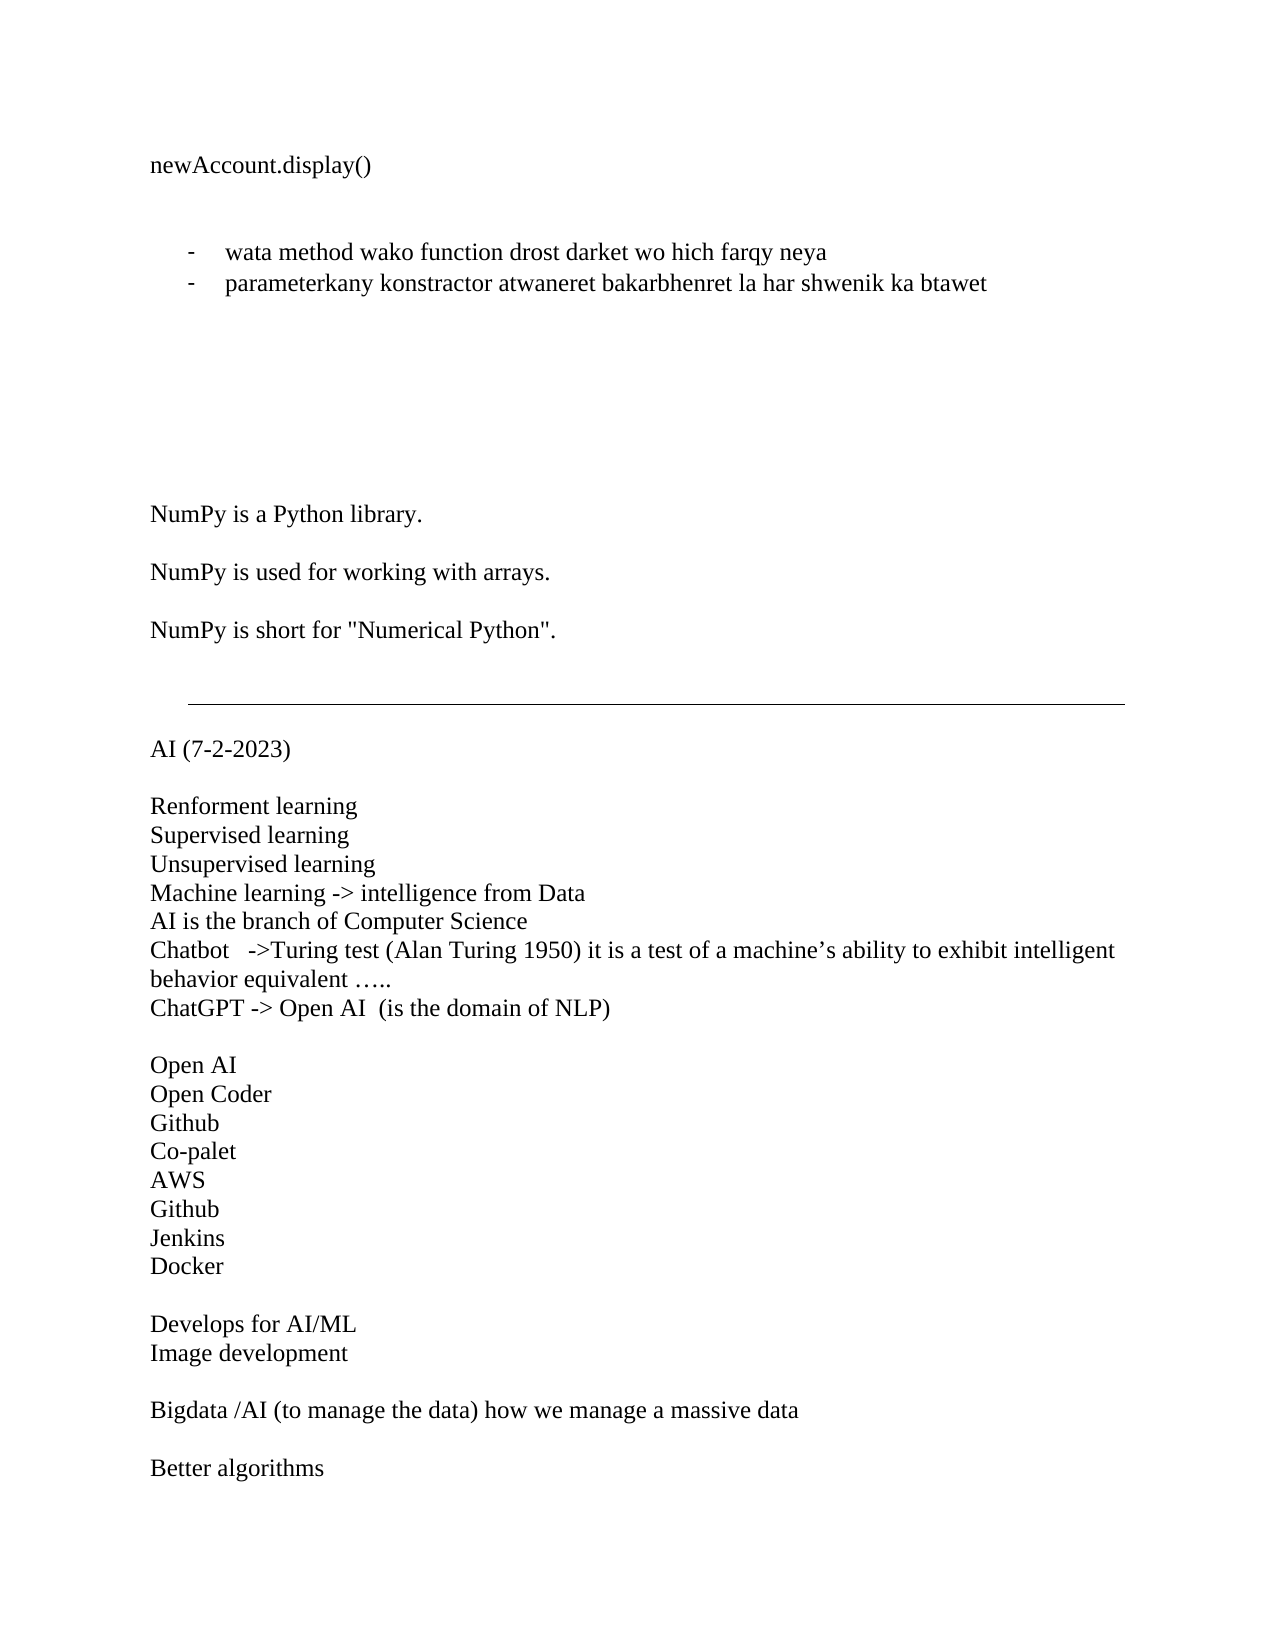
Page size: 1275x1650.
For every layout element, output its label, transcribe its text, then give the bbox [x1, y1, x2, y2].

text newAccount.display() [150, 150, 1125, 179]
text Unsupervised learning [150, 849, 1125, 878]
list parameterkany konstractor atwaneret bakarbhenret la har shwenik ka btawet [187, 267, 1125, 297]
text Github [150, 1108, 1125, 1136]
text NumPy is used for working with arrays. [150, 557, 1125, 586]
text AI (7-2-2023) [150, 734, 1125, 763]
text Chatbot ->Turing test (Alan Turing 1950) it is a test of a machine’s ability to exhibit intelligent behavior equivalent ….. [150, 935, 1125, 993]
text Supervised learning [150, 820, 1125, 849]
text Machine learning -> intelligence from Data [150, 878, 1125, 906]
text Github [150, 1194, 1125, 1223]
text Image development [150, 1338, 1125, 1366]
text Docker [150, 1251, 1125, 1280]
text Renforment learning [150, 791, 1125, 820]
text Develops for AI/ML [150, 1309, 1125, 1338]
text Open Coder [150, 1079, 1125, 1108]
text AI is the branch of Computer Science [150, 906, 1125, 935]
text Better algorithms [150, 1453, 1125, 1481]
text NumPy is a Python library. [150, 499, 1125, 528]
text AWS [150, 1165, 1125, 1194]
list wata method wako function drost darket wo hich farqy neya [187, 236, 1125, 267]
text Bigdata /AI (to manage the data) how we manage a massive data [150, 1395, 1125, 1424]
text Jenkins [150, 1223, 1125, 1251]
text ChatGPT -> Open AI (is the domain of NLP) [150, 993, 1125, 1021]
text Open AI [150, 1050, 1125, 1079]
text NumPy is short for "Numerical Python". [150, 615, 1125, 643]
text Co-palet [150, 1136, 1125, 1165]
